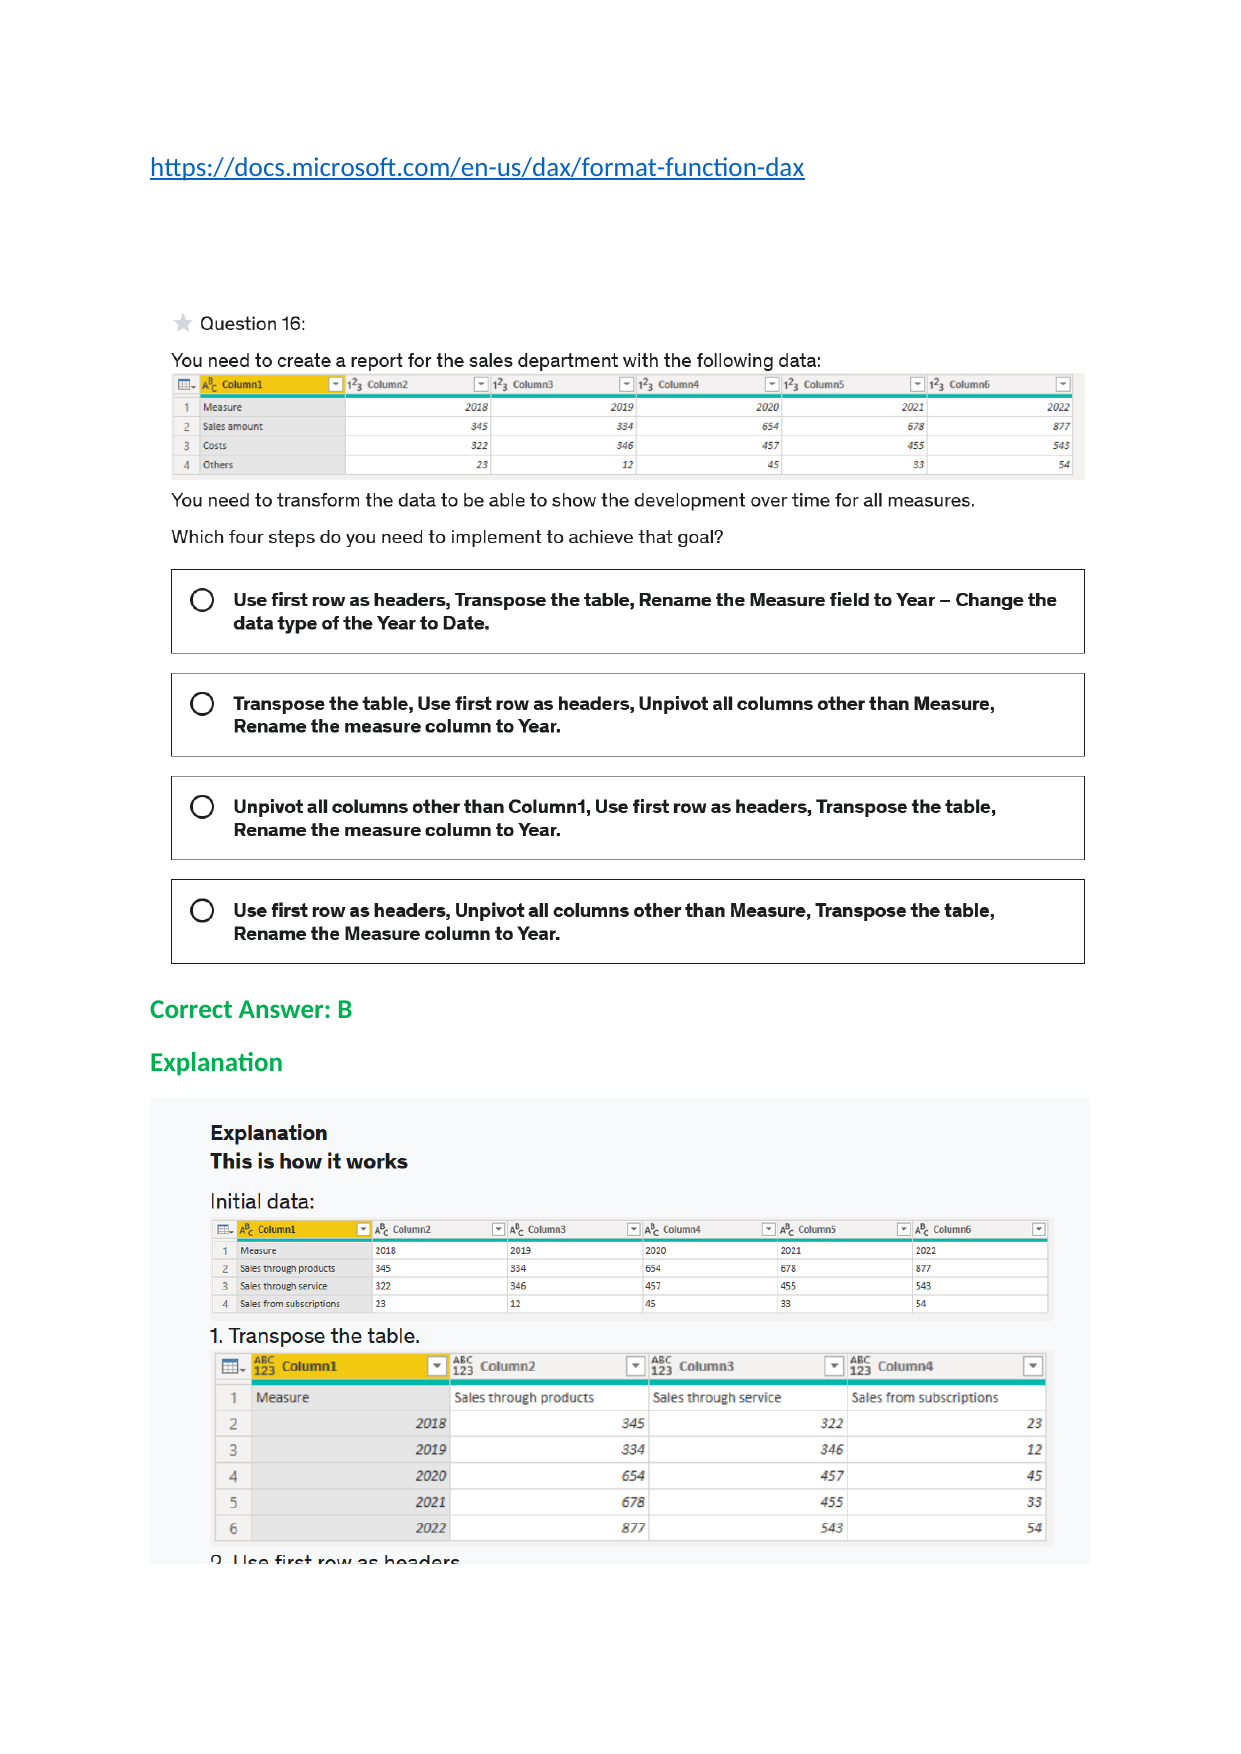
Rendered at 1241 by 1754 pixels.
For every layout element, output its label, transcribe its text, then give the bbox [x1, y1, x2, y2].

picture [150, 1097, 1091, 1564]
text Explanation [150, 1045, 1090, 1078]
text Correct Answer: B [150, 992, 1090, 1026]
picture [150, 306, 1091, 974]
text https://docs.microsoft.com/en-us/dax/format-function-dax [150, 150, 1090, 183]
